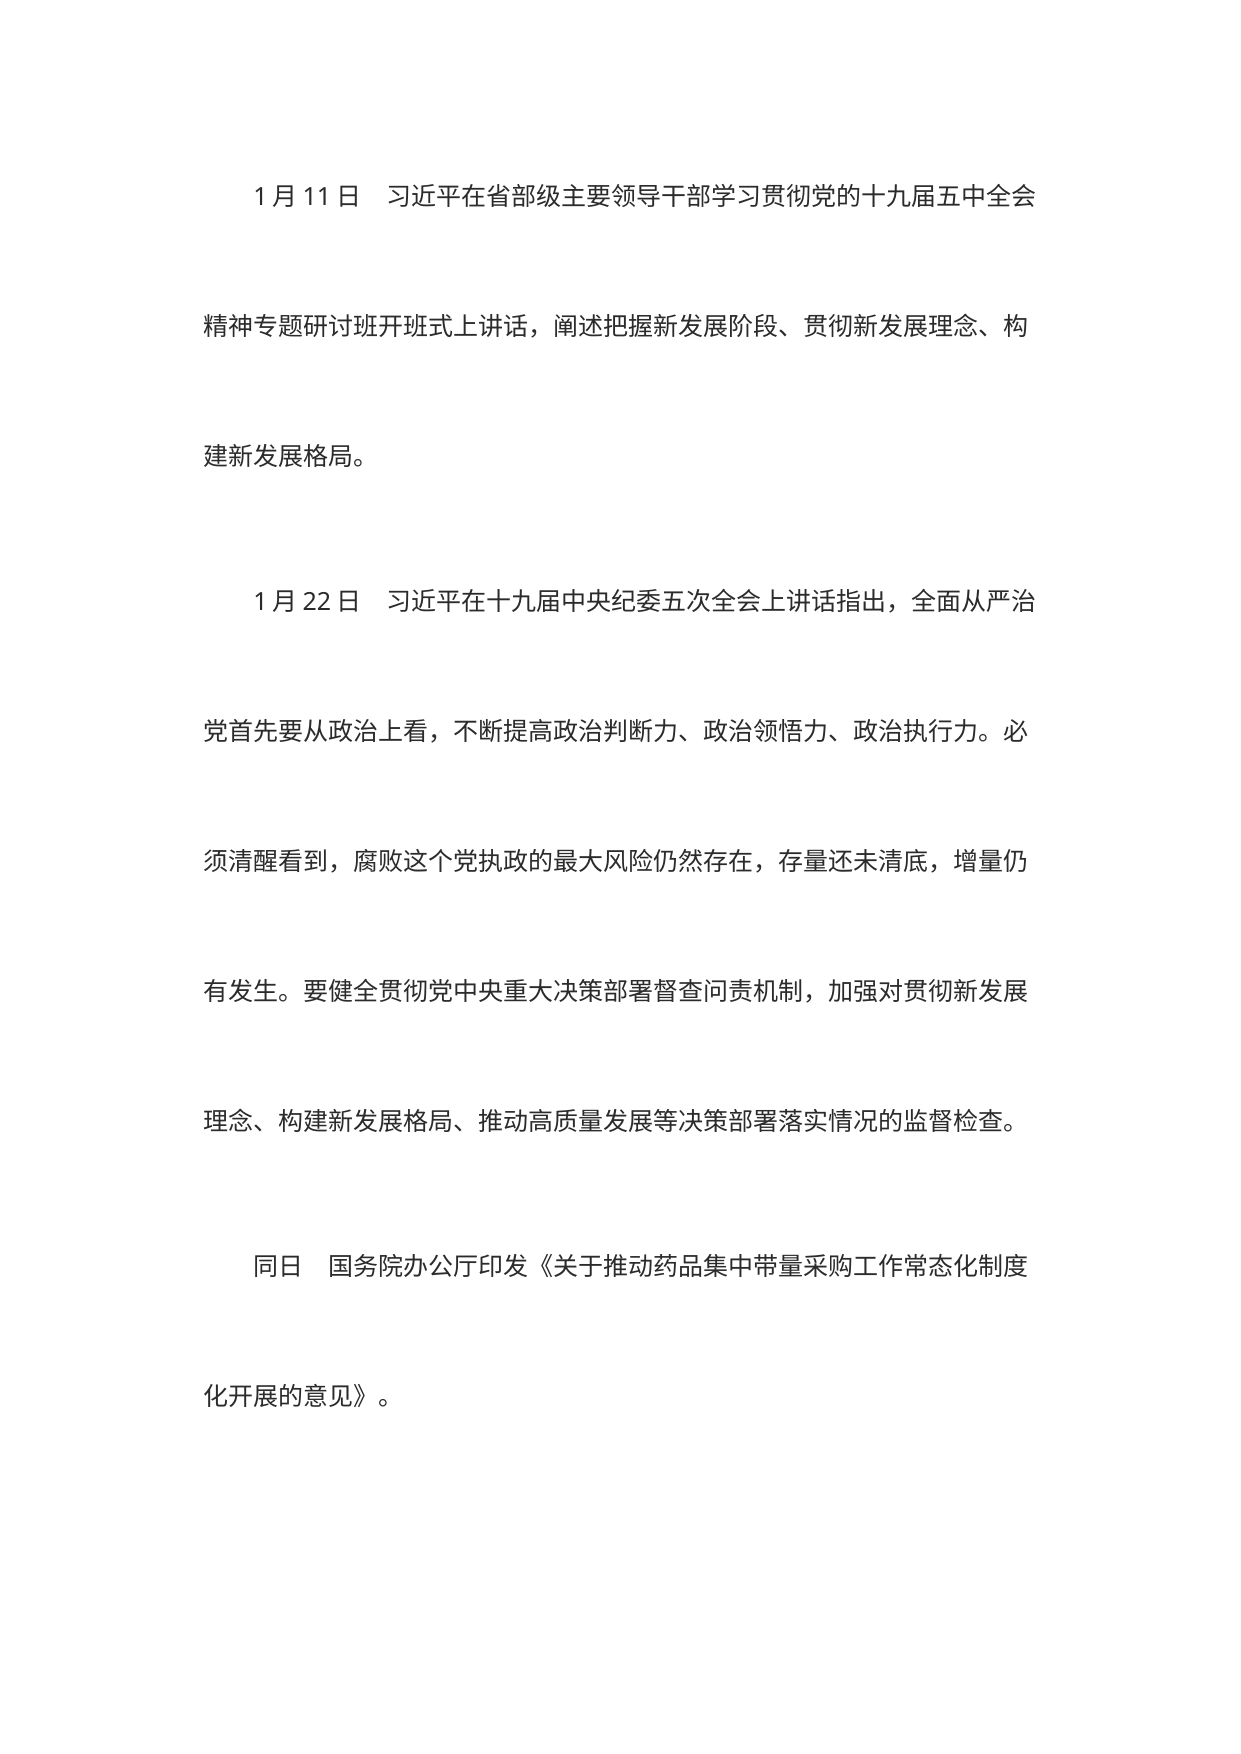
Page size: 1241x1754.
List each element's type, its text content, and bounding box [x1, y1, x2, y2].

text 1月22日 习近平在十九届中央纪委五次全会上讲话指出，全面从严治党首先要从政治上看，不断提高政治判断力、政治领悟力、政治执行力。必须清醒看到，腐败这个党执政的最大风险仍然存在，存量还未清底，增量仍有发生。要健全贯彻党中央重大决策部署督查问责机制，加强对贯彻新发展理念、构建新发展格局、推动高质量发展等决策部署落实情况的监督检查。 [203, 567, 1037, 1152]
text 1月11日 习近平在省部级主要领导干部学习贯彻党的十九届五中全会精神专题研讨班开班式上讲话，阐述把握新发展阶段、贯彻新发展理念、构建新发展格局。 [203, 162, 1037, 487]
text 同日 国务院办公厅印发《关于推动药品集中带量采购工作常态化制度化开展的意见》。 [203, 1232, 1037, 1427]
